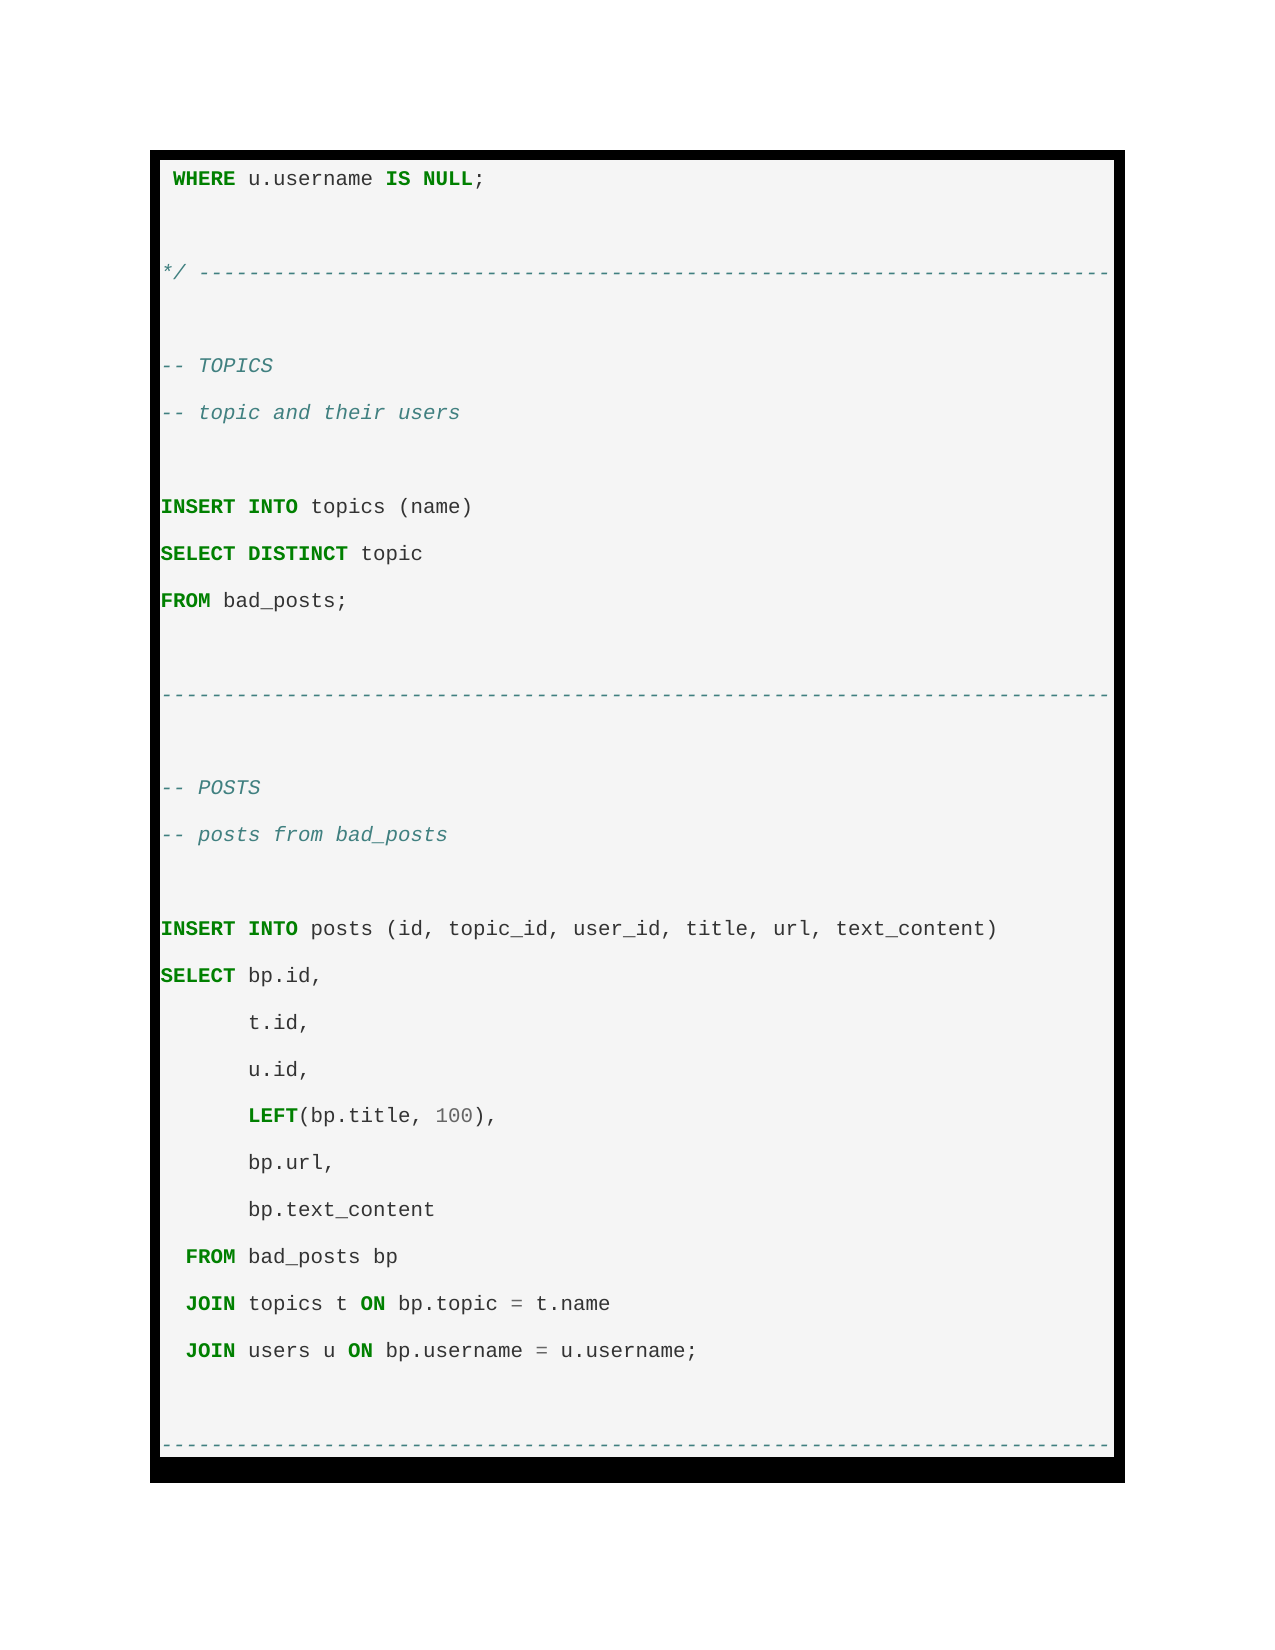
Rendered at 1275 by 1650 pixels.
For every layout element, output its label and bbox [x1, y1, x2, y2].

table_header [150, 150, 1125, 1483]
